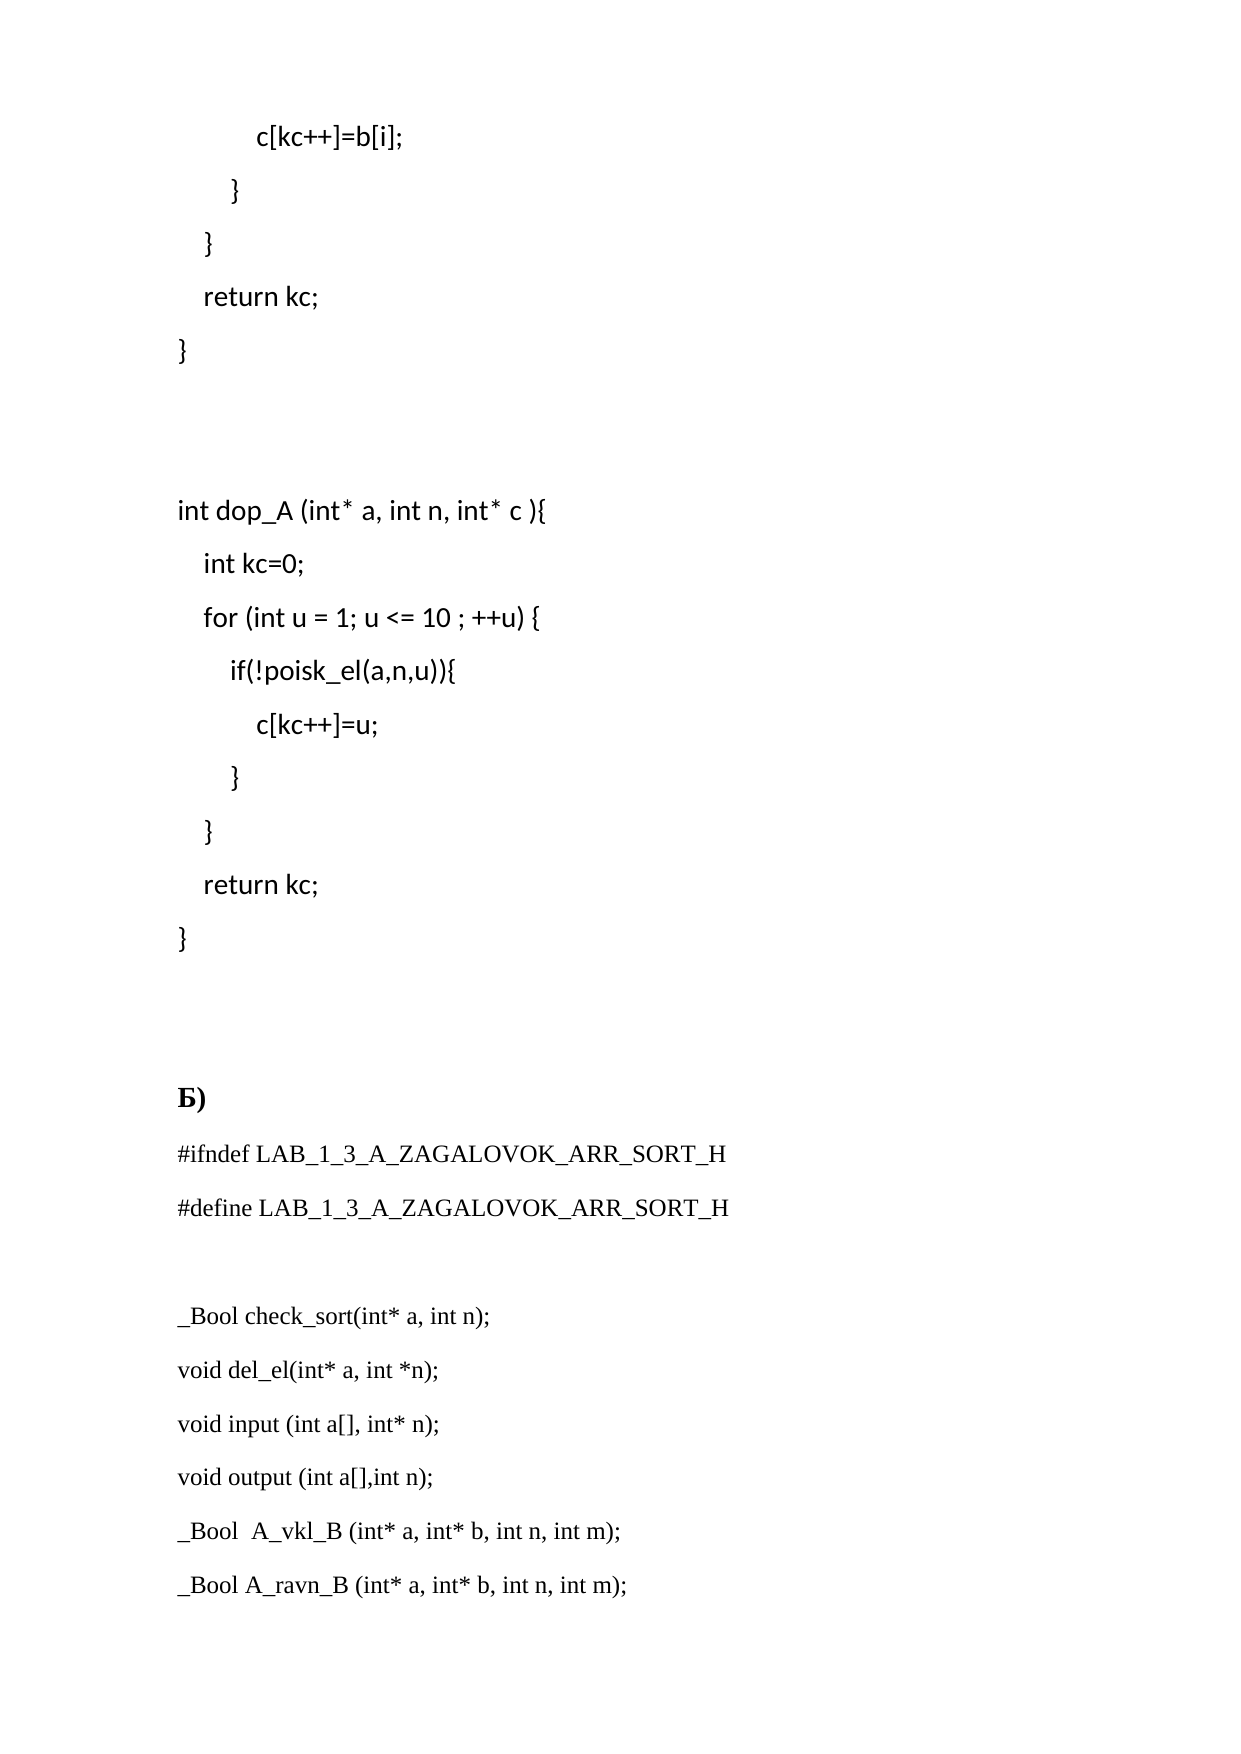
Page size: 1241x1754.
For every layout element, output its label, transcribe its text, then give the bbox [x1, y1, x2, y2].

text } [177, 172, 1152, 207]
text } [177, 225, 1152, 261]
text c[kc++]=u; [177, 706, 1152, 742]
text void output (int a[],int n); [177, 1462, 1152, 1491]
text } [177, 332, 1152, 367]
text } [177, 920, 1152, 955]
text } [177, 759, 1152, 795]
text return kc; [177, 278, 1152, 314]
text } [177, 813, 1152, 848]
text int dop_A (int* a, int n, int* c ){ [177, 492, 1152, 528]
text c[kc++]=b[i]; [177, 118, 1152, 154]
text #ifndef LAB_1_3_A_ZAGALOVOK_ARR_SORT_H [177, 1139, 1152, 1168]
text int kc=0; [177, 546, 1152, 581]
text Б) [177, 1080, 1152, 1113]
text _Bool A_vkl_B (int* a, int* b, int n, int m); [177, 1516, 1152, 1545]
text if(!poisk_el(a,n,u)){ [177, 652, 1152, 688]
text _Bool A_ravn_B (int* a, int* b, int n, int m); [177, 1570, 1152, 1599]
text for (int u = 1; u <= 10 ; ++u) { [177, 599, 1152, 635]
text _Bool check_sort(int* a, int n); [177, 1301, 1152, 1330]
text void del_el(int* a, int *n); [177, 1355, 1152, 1383]
text return kc; [177, 866, 1152, 902]
text #define LAB_1_3_A_ZAGALOVOK_ARR_SORT_H [177, 1193, 1152, 1222]
text void input (int a[], int* n); [177, 1409, 1152, 1437]
